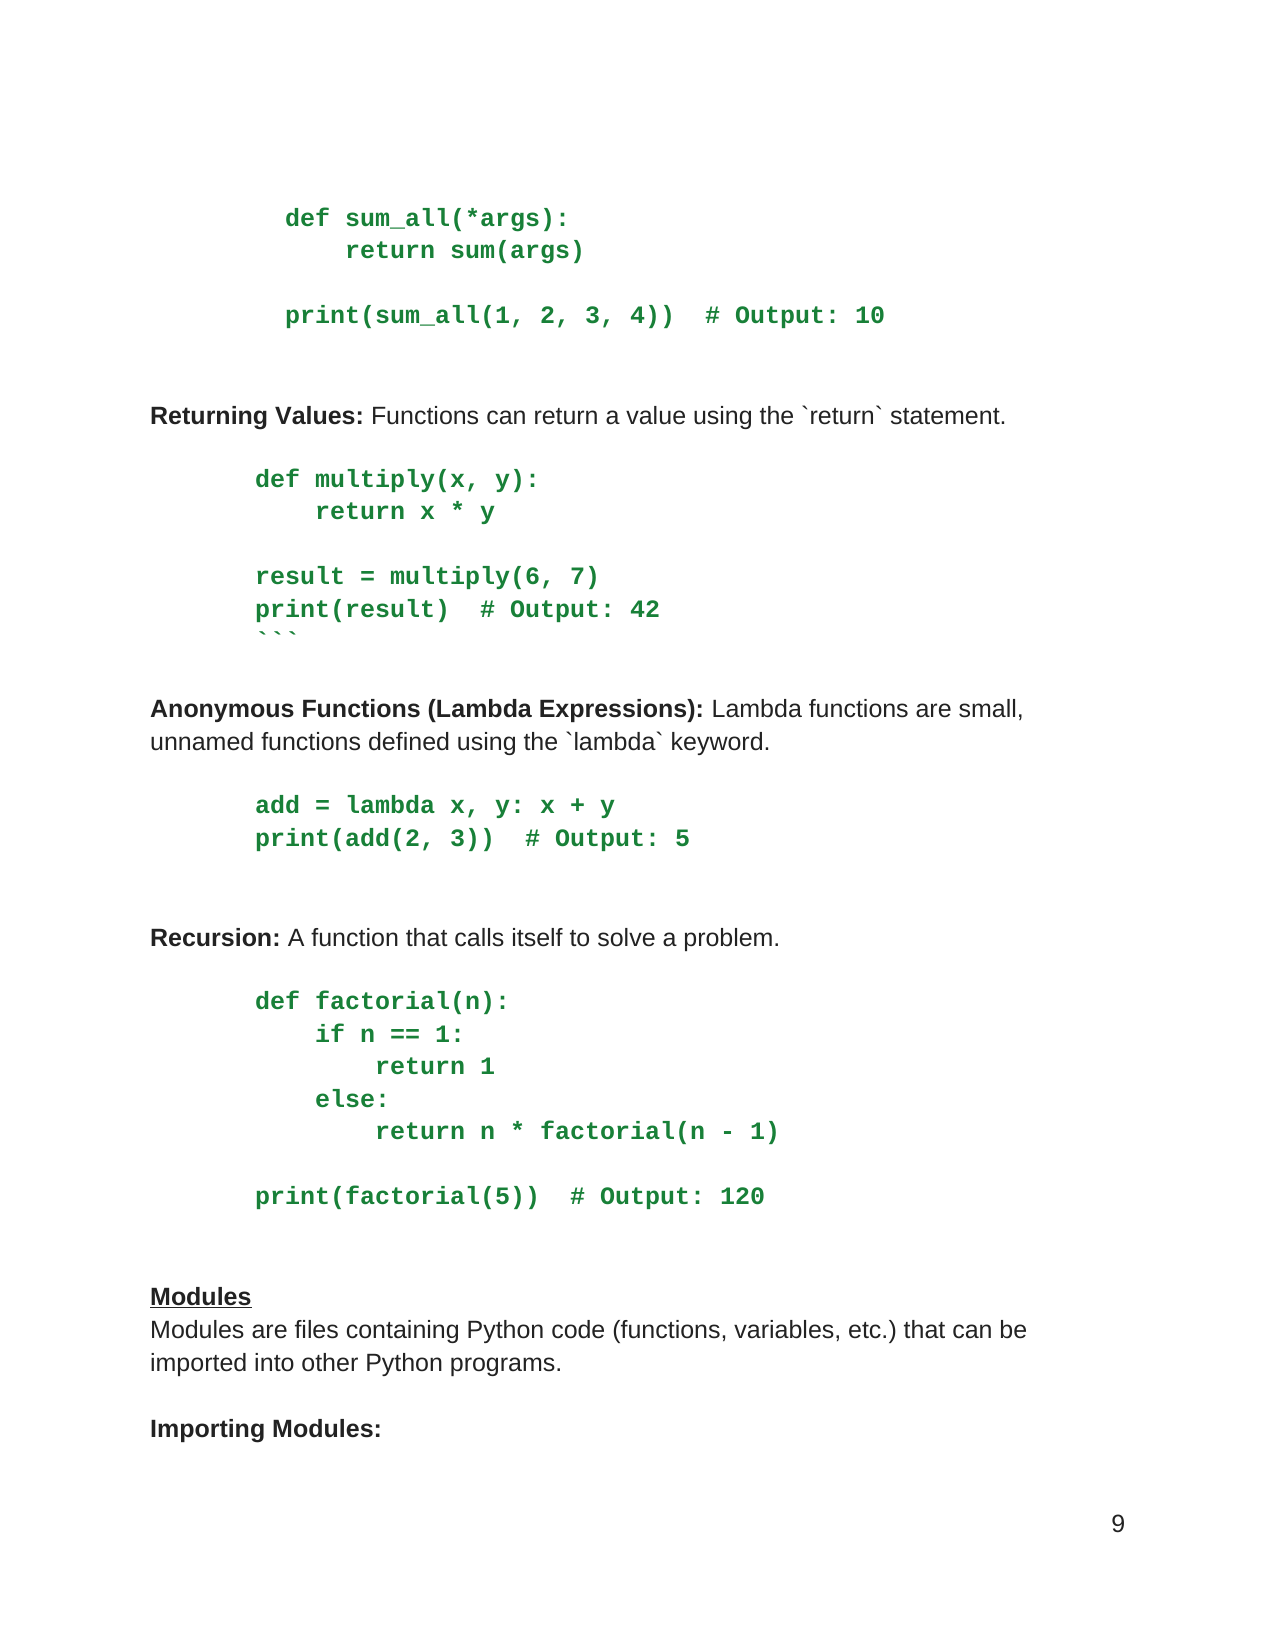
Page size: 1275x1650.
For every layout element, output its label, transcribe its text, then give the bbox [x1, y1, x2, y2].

subtitle return sum(args) [225, 238, 1125, 266]
text Modules [150, 1282, 1125, 1311]
subtitle print(factorial(5)) # Output: 120 [225, 1184, 1125, 1212]
subtitle return 1 [225, 1054, 1125, 1082]
text Recursion: A function that calls itself to solve a problem. [150, 923, 1125, 952]
subtitle def sum_all(*args): [225, 205, 1125, 233]
subtitle print(sum_all(1, 2, 3, 4)) # Output: 10 [225, 303, 1125, 331]
subtitle if n == 1: [225, 1021, 1125, 1050]
subtitle print(result) # Output: 42 [225, 596, 1125, 624]
subtitle def multiply(x, y): [225, 466, 1125, 494]
text Anonymous Functions (Lambda Expressions): Lambda functions are small, unnamed functions defined using the `lambda` keyword. [150, 694, 1125, 756]
text Importing Modules: [150, 1414, 1125, 1443]
text Modules are files containing Python code (functions, variables, etc.) that can be imported into other Python programs. [150, 1315, 1125, 1377]
subtitle def factorial(n): [225, 989, 1125, 1017]
subtitle result = multiply(6, 7) [225, 564, 1125, 592]
subtitle ``` [225, 629, 1125, 657]
subtitle print(add(2, 3)) # Output: 5 [225, 825, 1125, 854]
subtitle add = lambda x, y: x + y [225, 793, 1125, 821]
subtitle else: [225, 1086, 1125, 1115]
subtitle return n * factorial(n - 1) [225, 1119, 1125, 1147]
subtitle return x * y [225, 499, 1125, 527]
text Returning Values: Functions can return a value using the `return` statement. [150, 401, 1125, 429]
